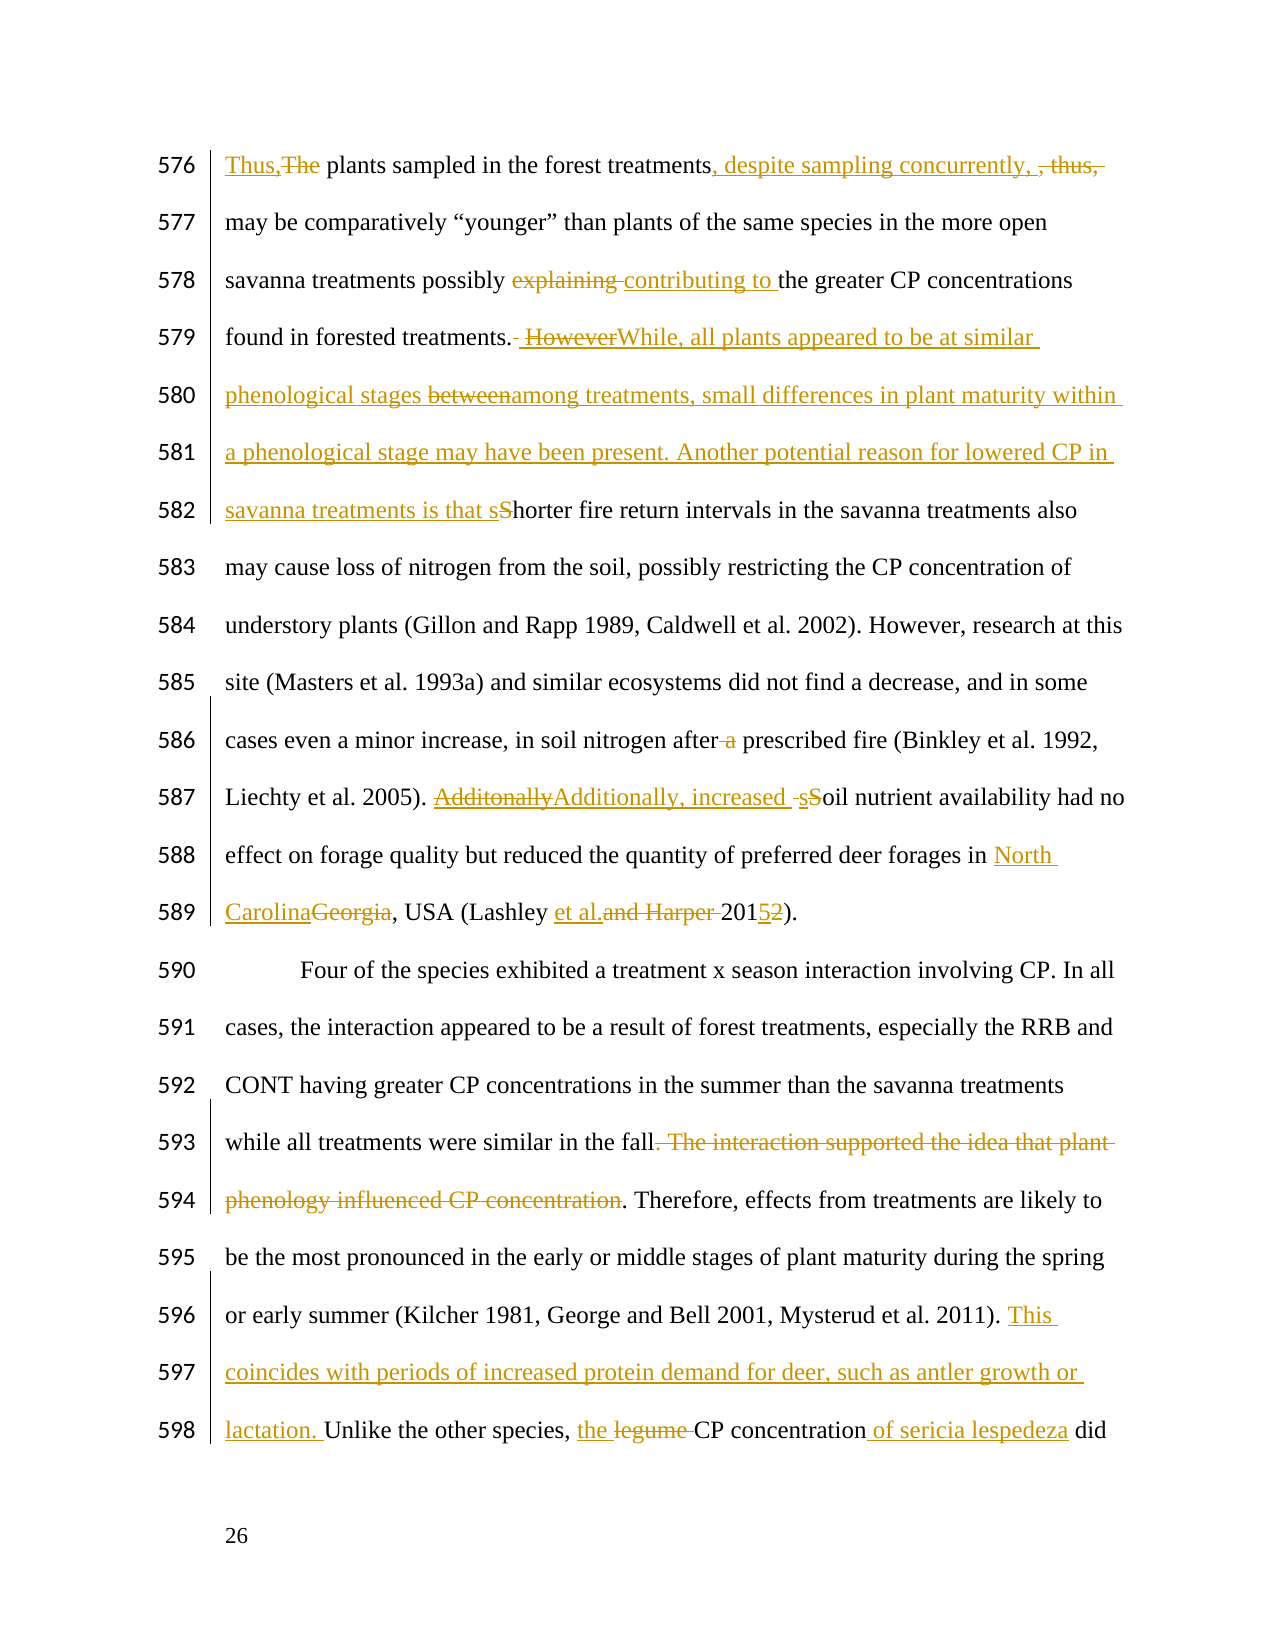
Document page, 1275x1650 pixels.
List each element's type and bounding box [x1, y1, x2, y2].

text [225, 150, 1125, 926]
text [225, 955, 1125, 1444]
